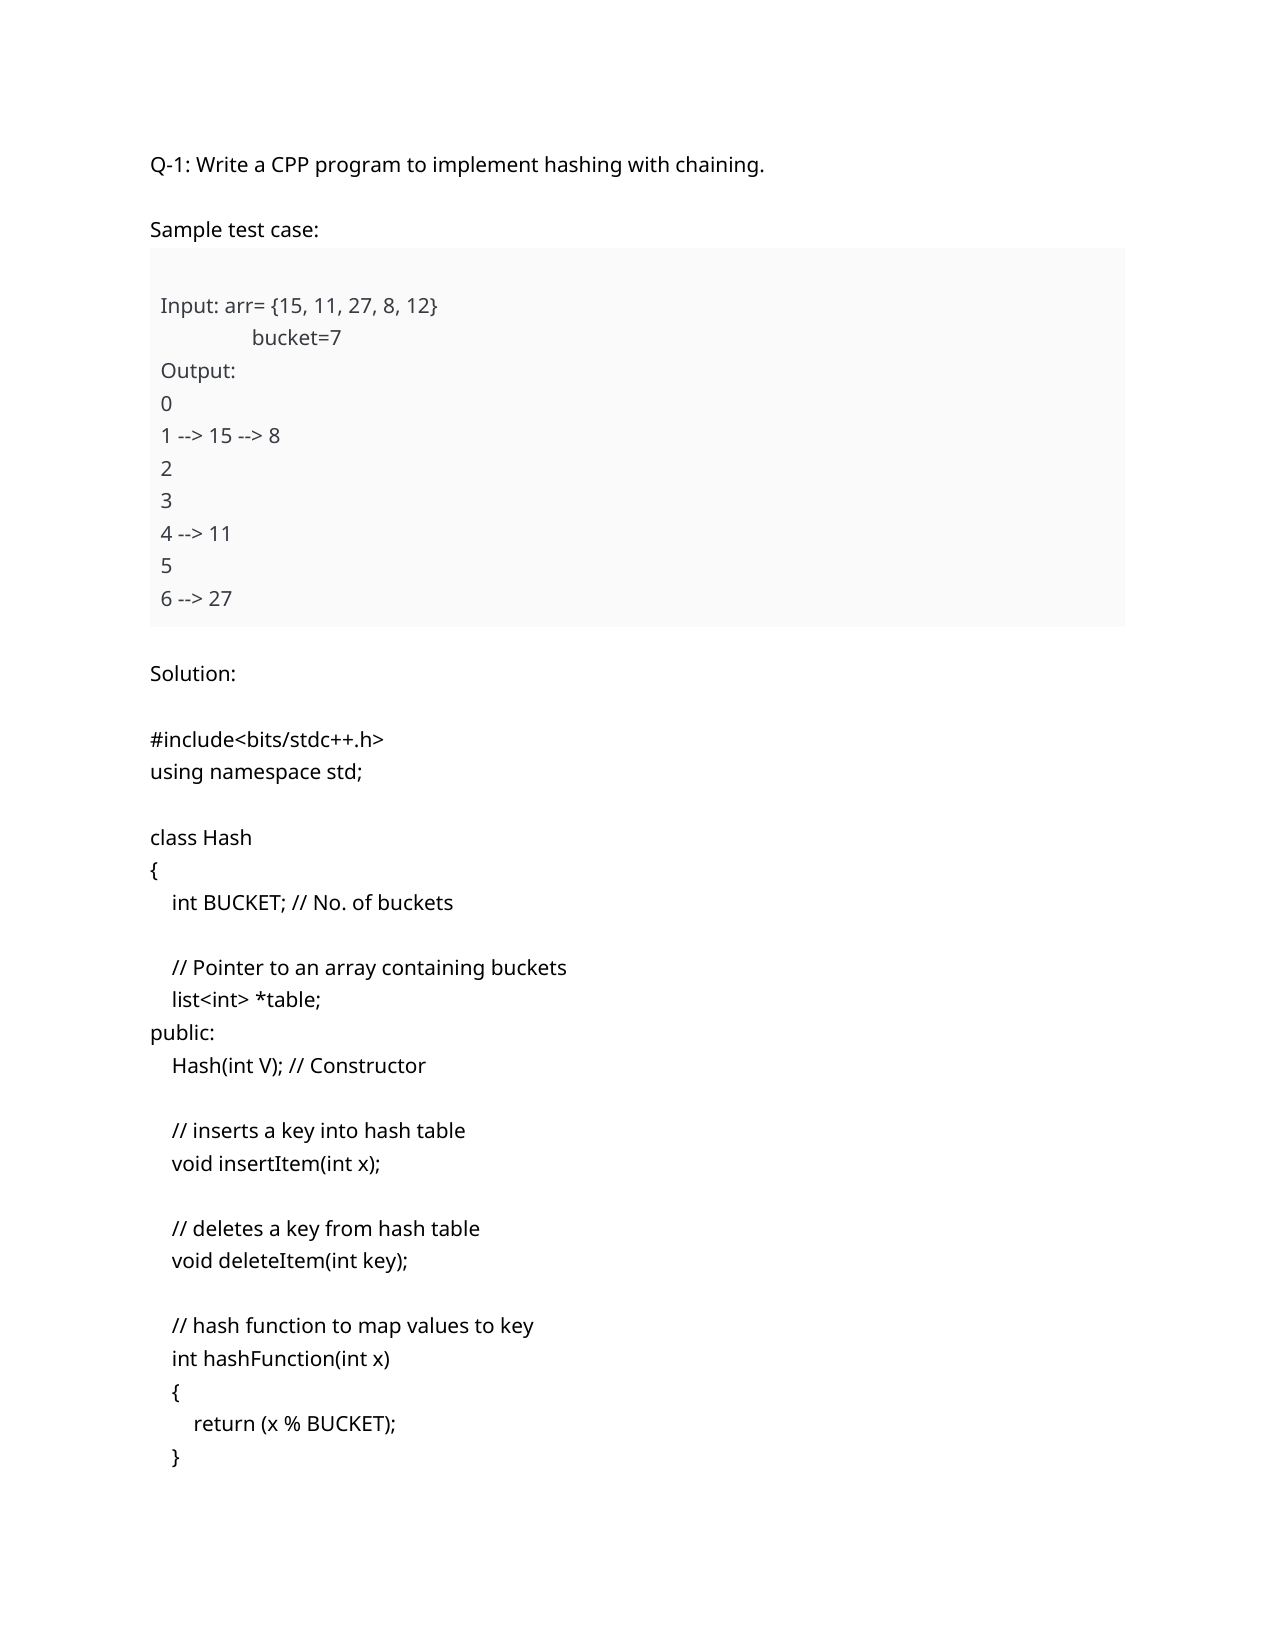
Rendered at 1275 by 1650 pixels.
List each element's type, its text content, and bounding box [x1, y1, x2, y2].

text // hash function to map values to key [150, 1312, 1125, 1340]
text Solution: [150, 659, 1125, 688]
text Hash(int V); // Constructor [150, 1051, 1125, 1079]
text // Pointer to an array containing buckets [150, 953, 1125, 981]
text Sample test case: [150, 215, 1125, 244]
table_header Input: arr= {15, 11, 27, 8, 12} bucket=7 Output: 0 1 --> 15 --> 8 2 3 4 --> 11 5 6 --> 27 [150, 248, 1125, 627]
text } [150, 1442, 1125, 1471]
text list<int> *table; [150, 986, 1125, 1014]
text // inserts a key into hash table [150, 1116, 1125, 1144]
text return (x % BUCKET); [150, 1409, 1125, 1438]
text void insertItem(int x); [150, 1149, 1125, 1177]
text Q-1: Write a CPP program to implement hashing with chaining. [150, 150, 1125, 178]
text { [150, 855, 1125, 884]
text void deleteItem(int key); [150, 1246, 1125, 1275]
text public: [150, 1018, 1125, 1047]
text { [150, 1377, 1125, 1405]
text int BUCKET; // No. of buckets [150, 888, 1125, 916]
text int hashFunction(int x) [150, 1344, 1125, 1373]
text using namespace std; [150, 757, 1125, 786]
text class Hash [150, 823, 1125, 851]
text // deletes a key from hash table [150, 1214, 1125, 1242]
text #include<bits/stdc++.h> [150, 725, 1125, 753]
